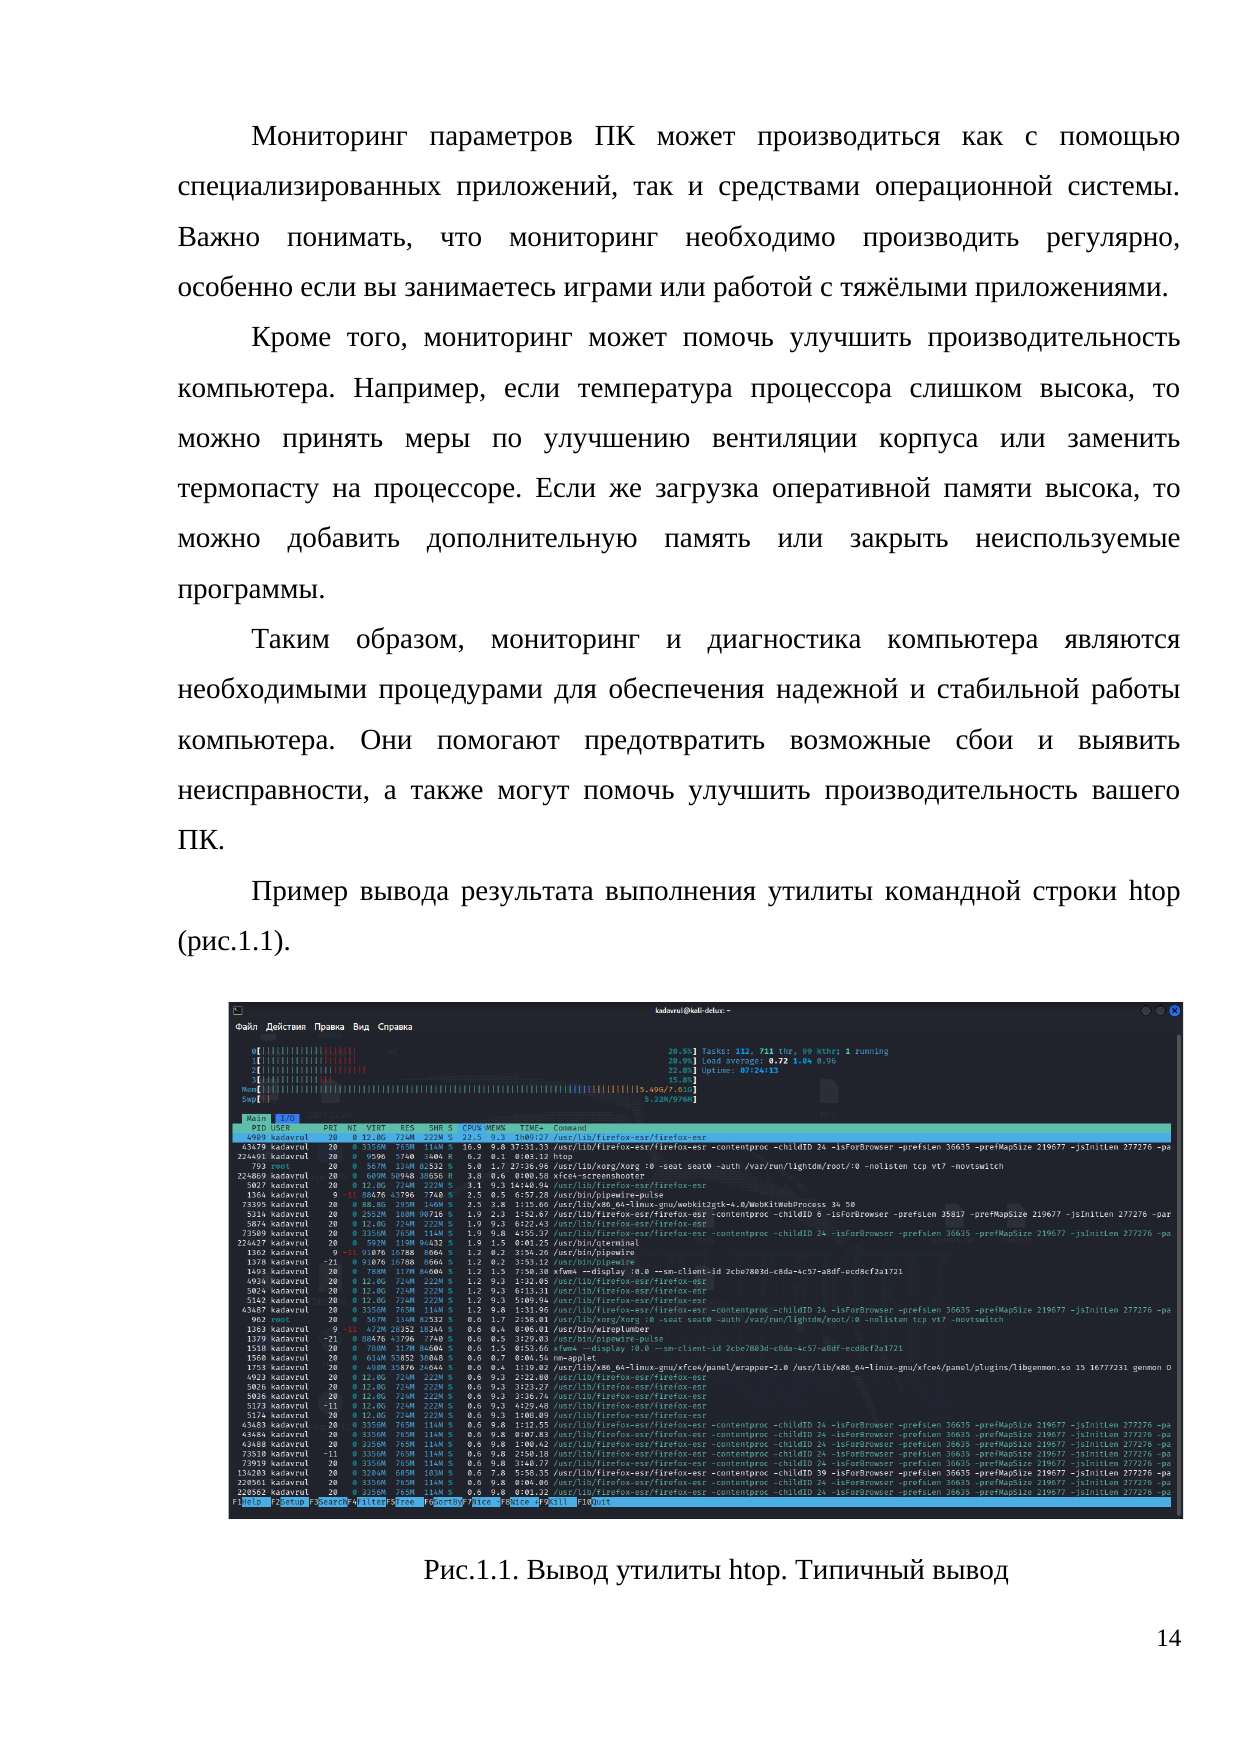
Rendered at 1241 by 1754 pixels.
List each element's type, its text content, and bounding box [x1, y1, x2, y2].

text Мониторинг параметров ПК может производиться как с помощью специализированных приложений, так и средствами операционной системы. Важно понимать, что мониторинг необходимо производить регулярно, особенно если вы занимаетесь играми или работой с тяжёлыми приложениями. [177, 118, 1181, 303]
text Таким образом, мониторинг и диагностика компьютера являются необходимыми процедурами для обеспечения надежной и стабильной работы компьютера. Они помогают предотвратить возможные сбои и выявить неисправности, а также могут помочь улучшить производительность вашего ПК. [177, 621, 1181, 856]
text Кроме того, мониторинг может помочь улучшить производительность компьютера. Например, если температура процессора слишком высока, то можно принять меры по улучшению вентиляции корпуса или заменить термопасту на процессоре. Если же загрузка оперативной памяти высока, то можно добавить дополнительную память или закрыть неиспользуемые программы. [177, 319, 1181, 604]
text Пример вывода результата выполнения утилиты командной строки htop (рис.1.1). [177, 873, 1181, 957]
picture [228, 1002, 1184, 1519]
